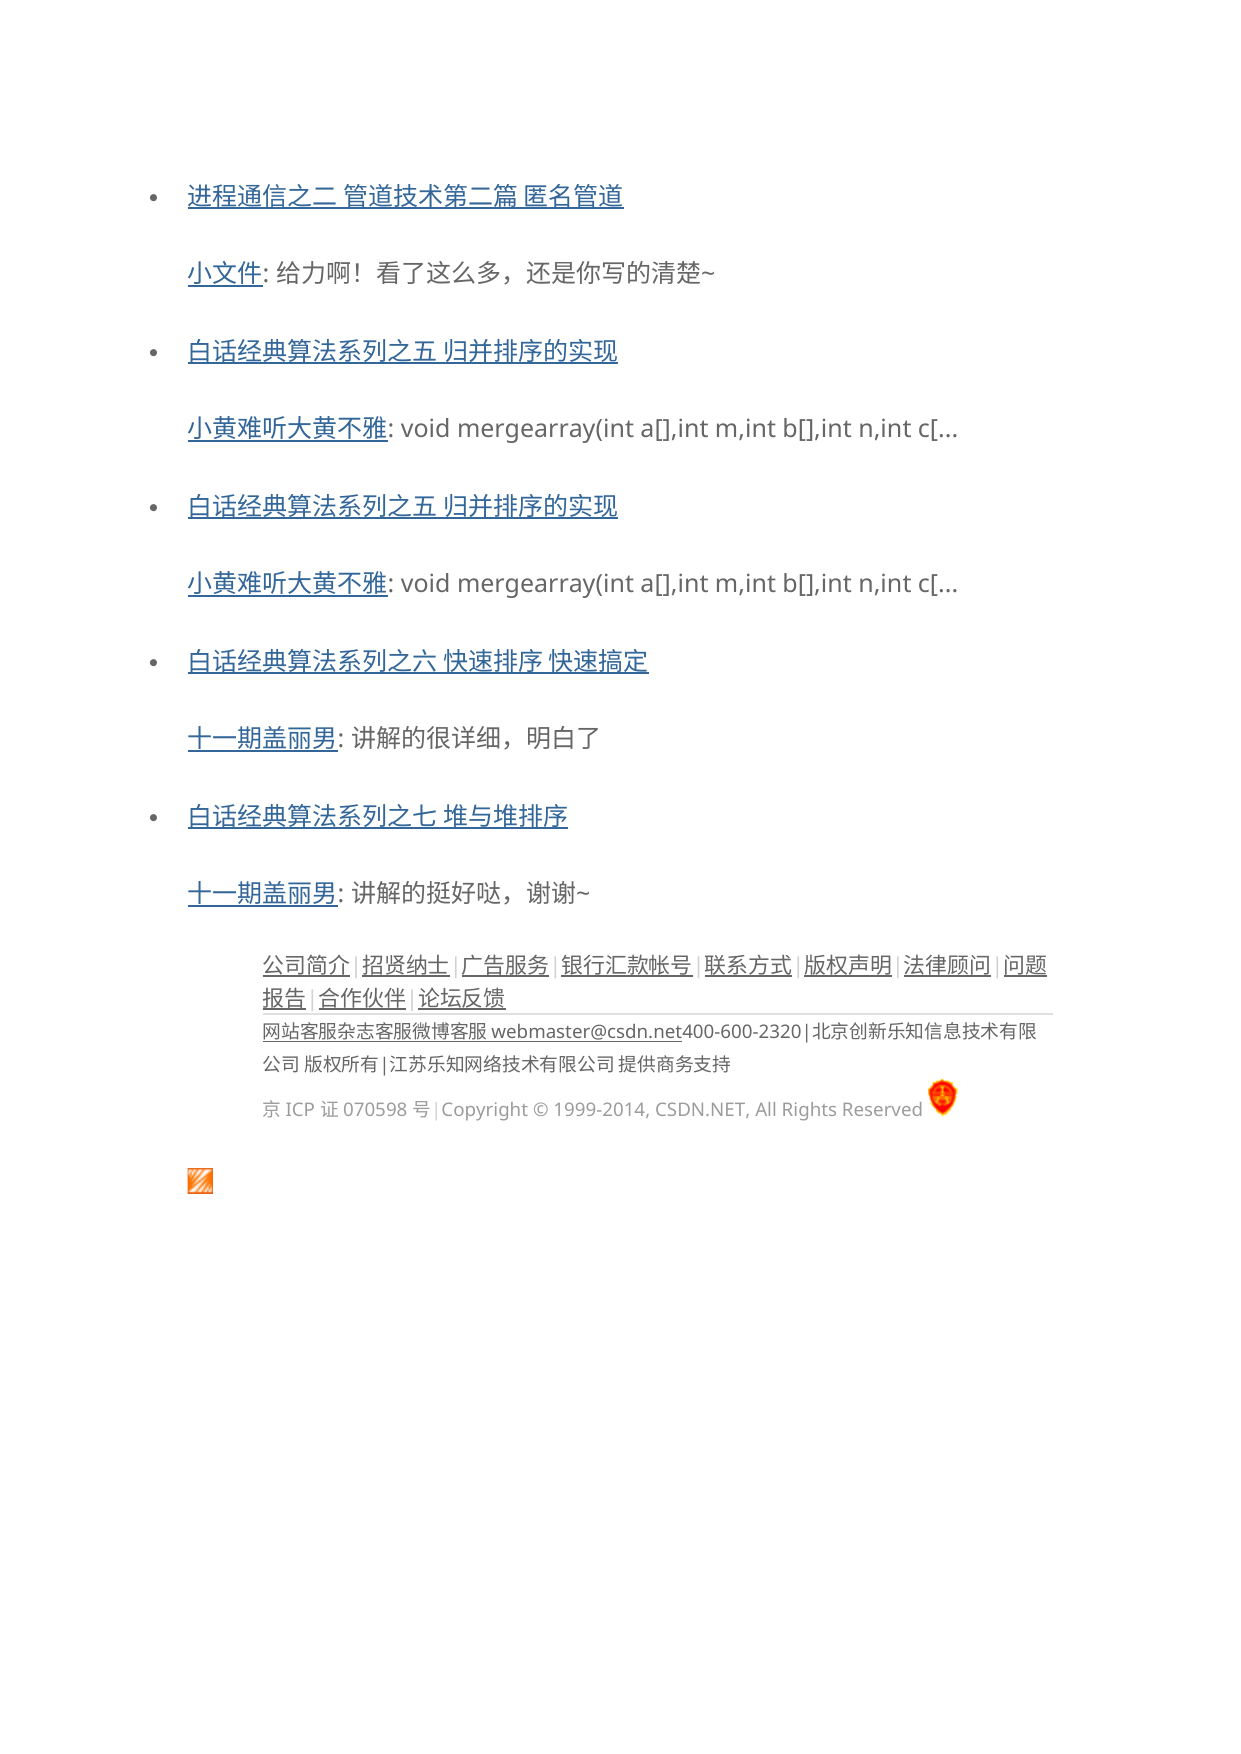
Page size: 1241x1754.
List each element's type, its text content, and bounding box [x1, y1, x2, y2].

list 进程通信之二 管道技术第二篇 匿名管道 [150, 162, 1053, 227]
picture [187, 1168, 213, 1194]
text 十一期盖丽男: 讲解的很详细，明白了 [187, 704, 1053, 769]
text 网站客服杂志客服微博客服webmaster@csdn.net400-600-2320|北京创新乐知信息技术有限公司 版权所有|江苏乐知网络技术有限公司 提供商务支持 [262, 1014, 1053, 1079]
list 白话经典算法系列之五 归并排序的实现 [150, 472, 1053, 537]
picture [928, 1079, 958, 1117]
text 小黄难听大黄不雅: void mergearray(int a[],int m,int b[],int n,int c[... [187, 549, 1053, 614]
text 小文件: 给力啊！看了这么多，还是你写的清楚~ [187, 239, 1053, 304]
text 十一期盖丽男: 讲解的挺好哒，谢谢~ [187, 859, 1053, 924]
text 小黄难听大黄不雅: void mergearray(int a[],int m,int b[],int n,int c[... [187, 394, 1053, 459]
text 京 ICP 证 070598 号|Copyright © 1999-2014, CSDN.NET, All Rights Reserved [262, 1079, 1053, 1144]
list 白话经典算法系列之七 堆与堆排序 [150, 782, 1053, 847]
text 公司简介|招贤纳士|广告服务|银行汇款帐号|联系方式|版权声明|法律顾问|问题报告|合作伙伴|论坛反馈 [262, 948, 1053, 1014]
list 白话经典算法系列之五 归并排序的实现 [150, 317, 1053, 382]
list 白话经典算法系列之六 快速排序 快速搞定 [150, 627, 1053, 692]
